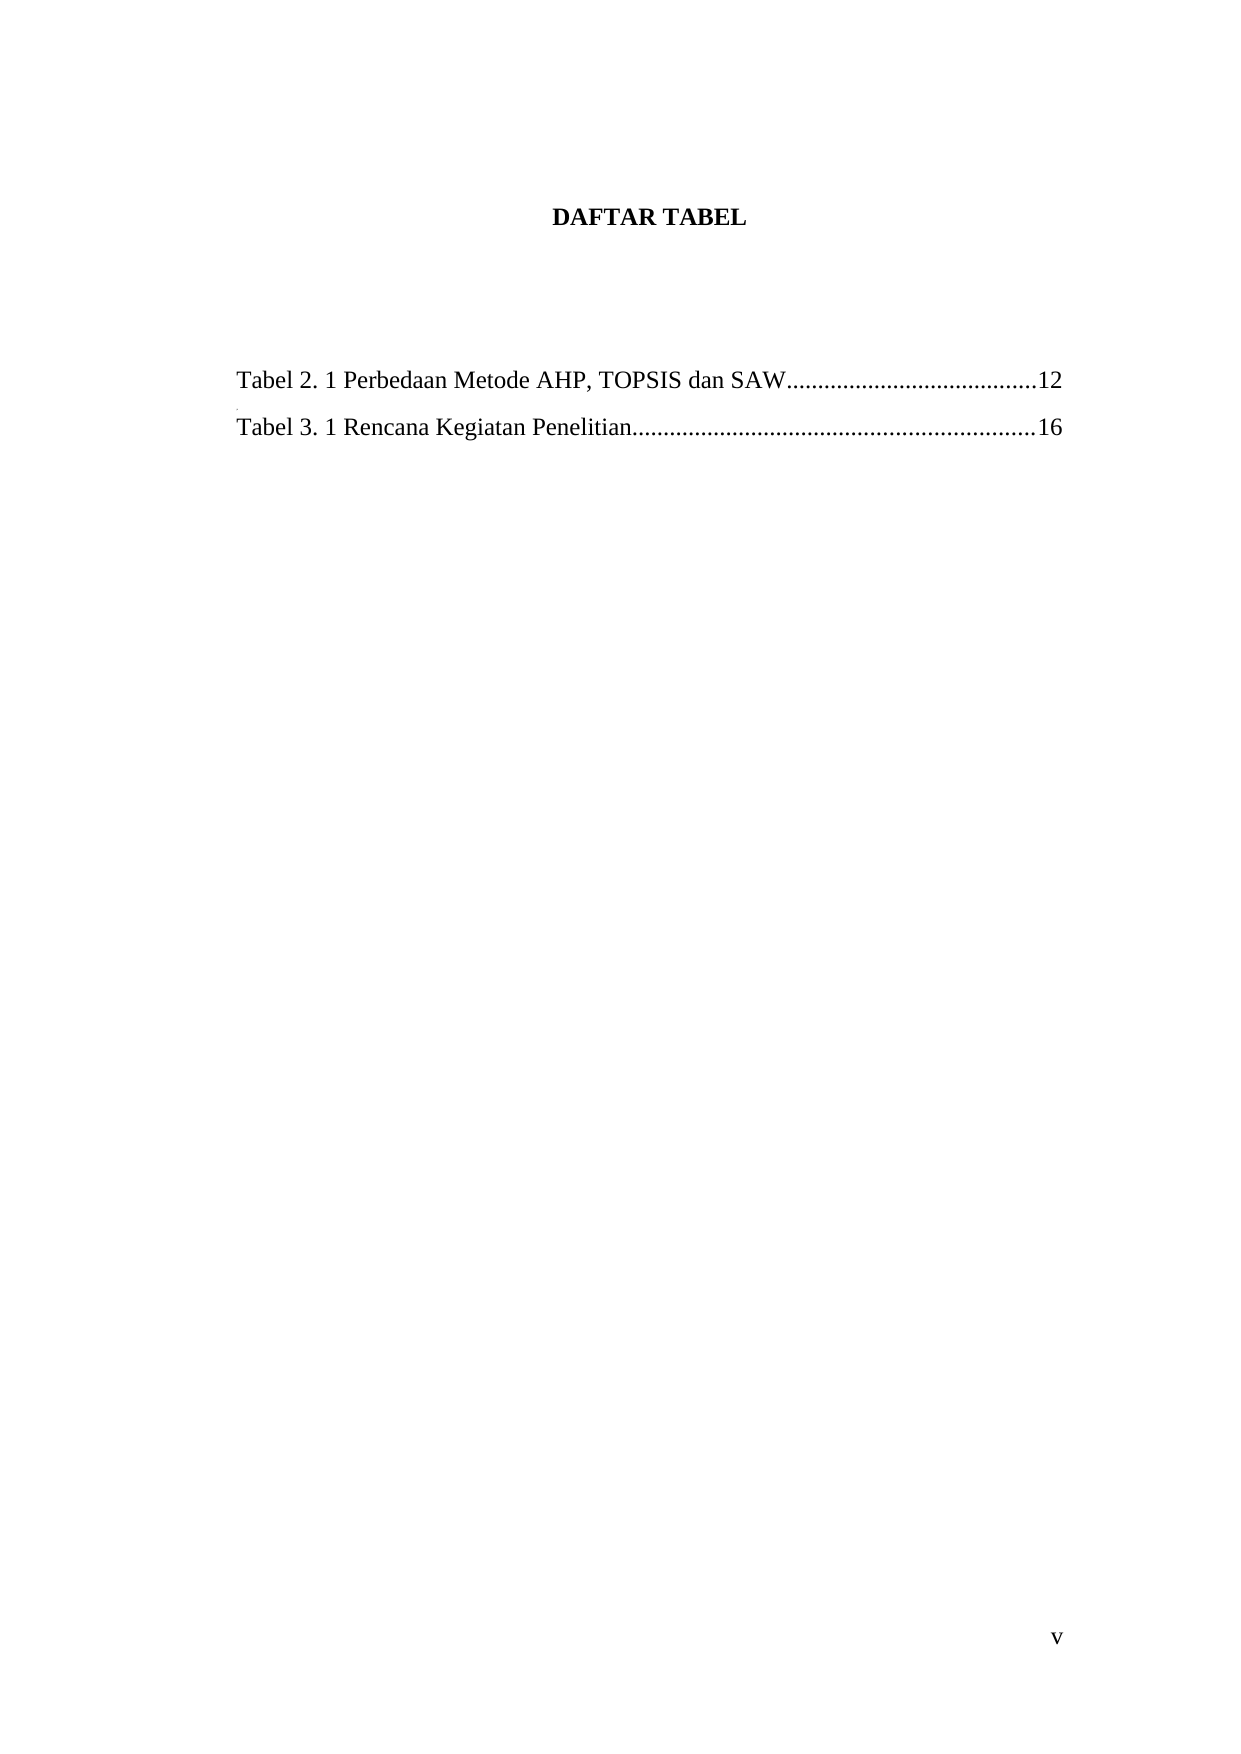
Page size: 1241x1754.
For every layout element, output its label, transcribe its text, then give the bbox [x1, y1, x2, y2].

text Tabel 2. 1 Perbedaan Metode AHP, TOPSIS dan SAW 12 [236, 365, 1063, 394]
subtitle DAFTAR TABEL [236, 202, 1063, 231]
text Tabel 3. 1 Rencana Kegiatan Penelitian 16 [236, 412, 1063, 440]
